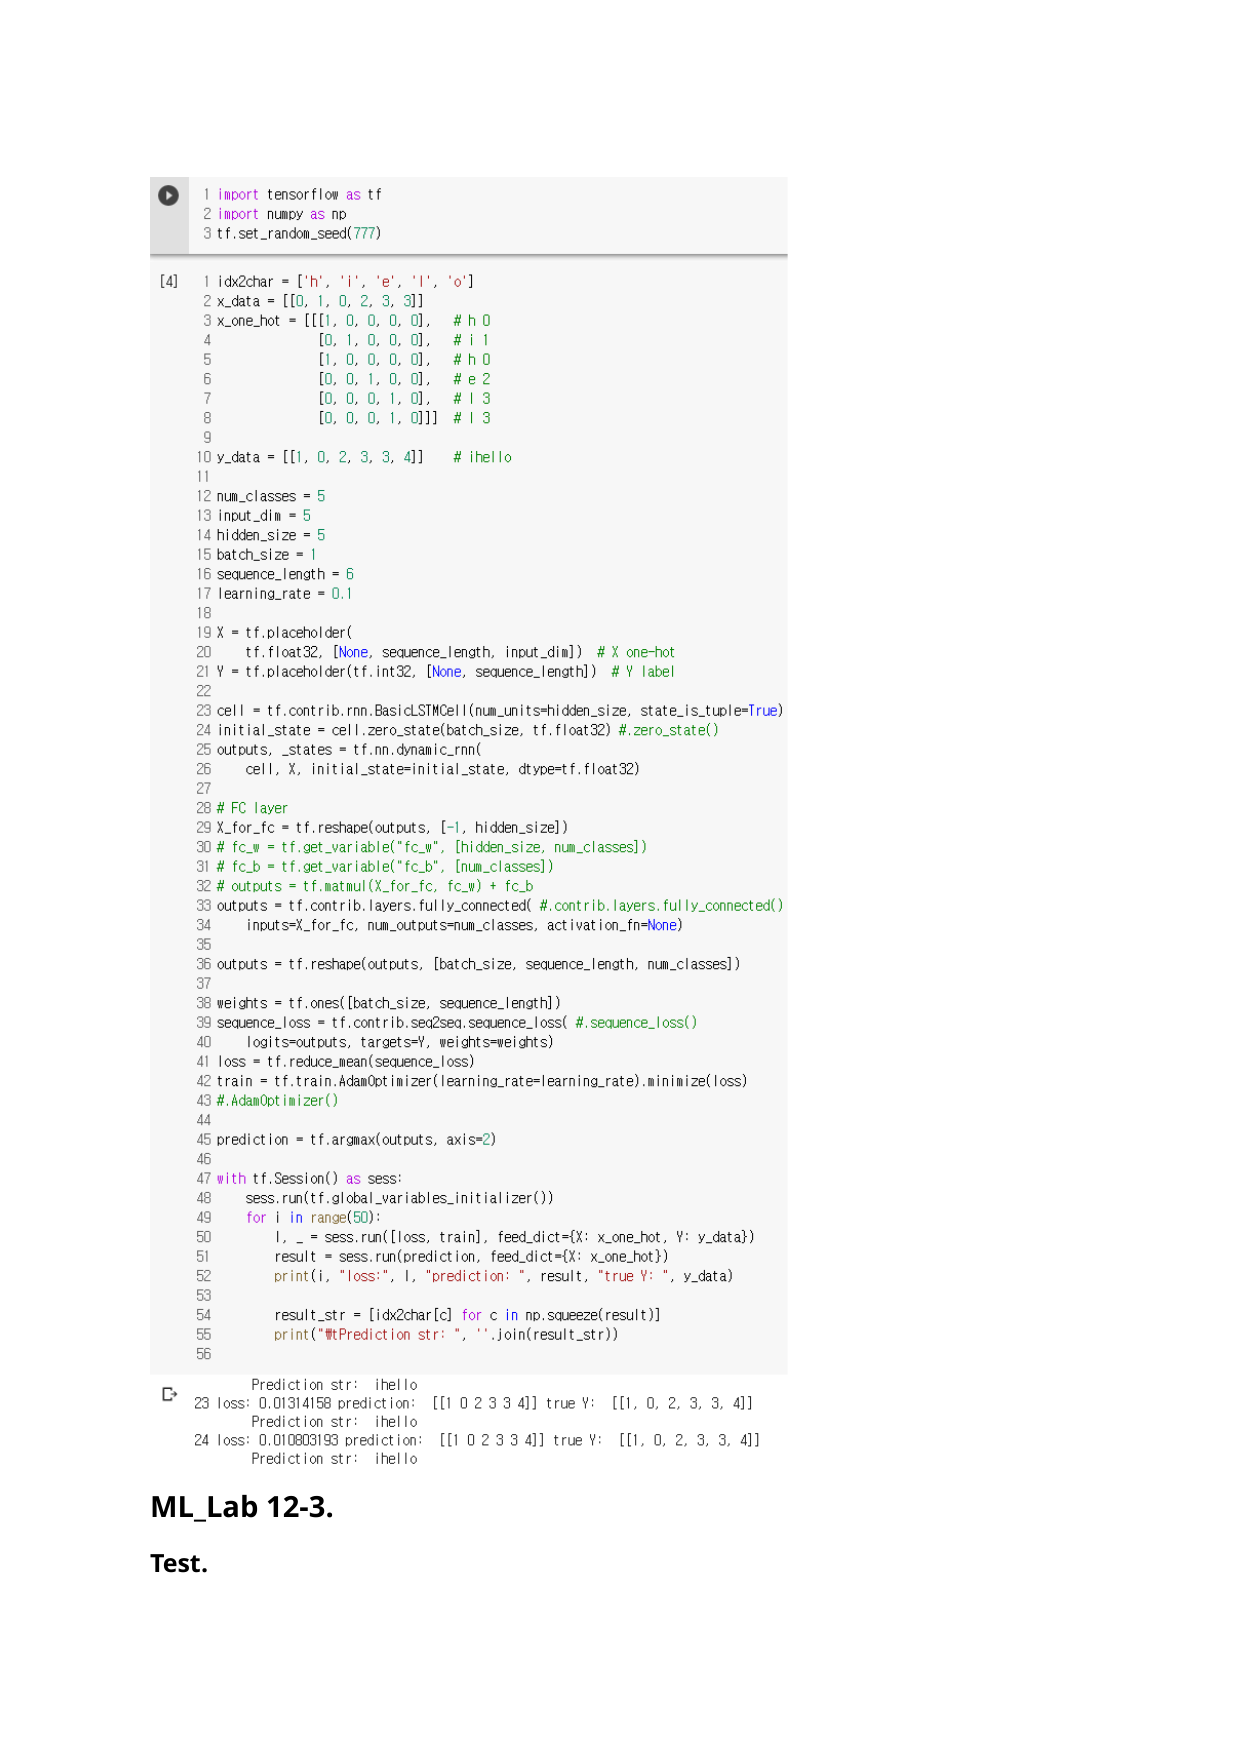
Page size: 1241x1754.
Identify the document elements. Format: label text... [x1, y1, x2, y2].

text Test. [150, 1546, 1090, 1579]
picture [150, 177, 788, 1468]
text ML_Lab 12-3. [150, 1486, 1090, 1526]
